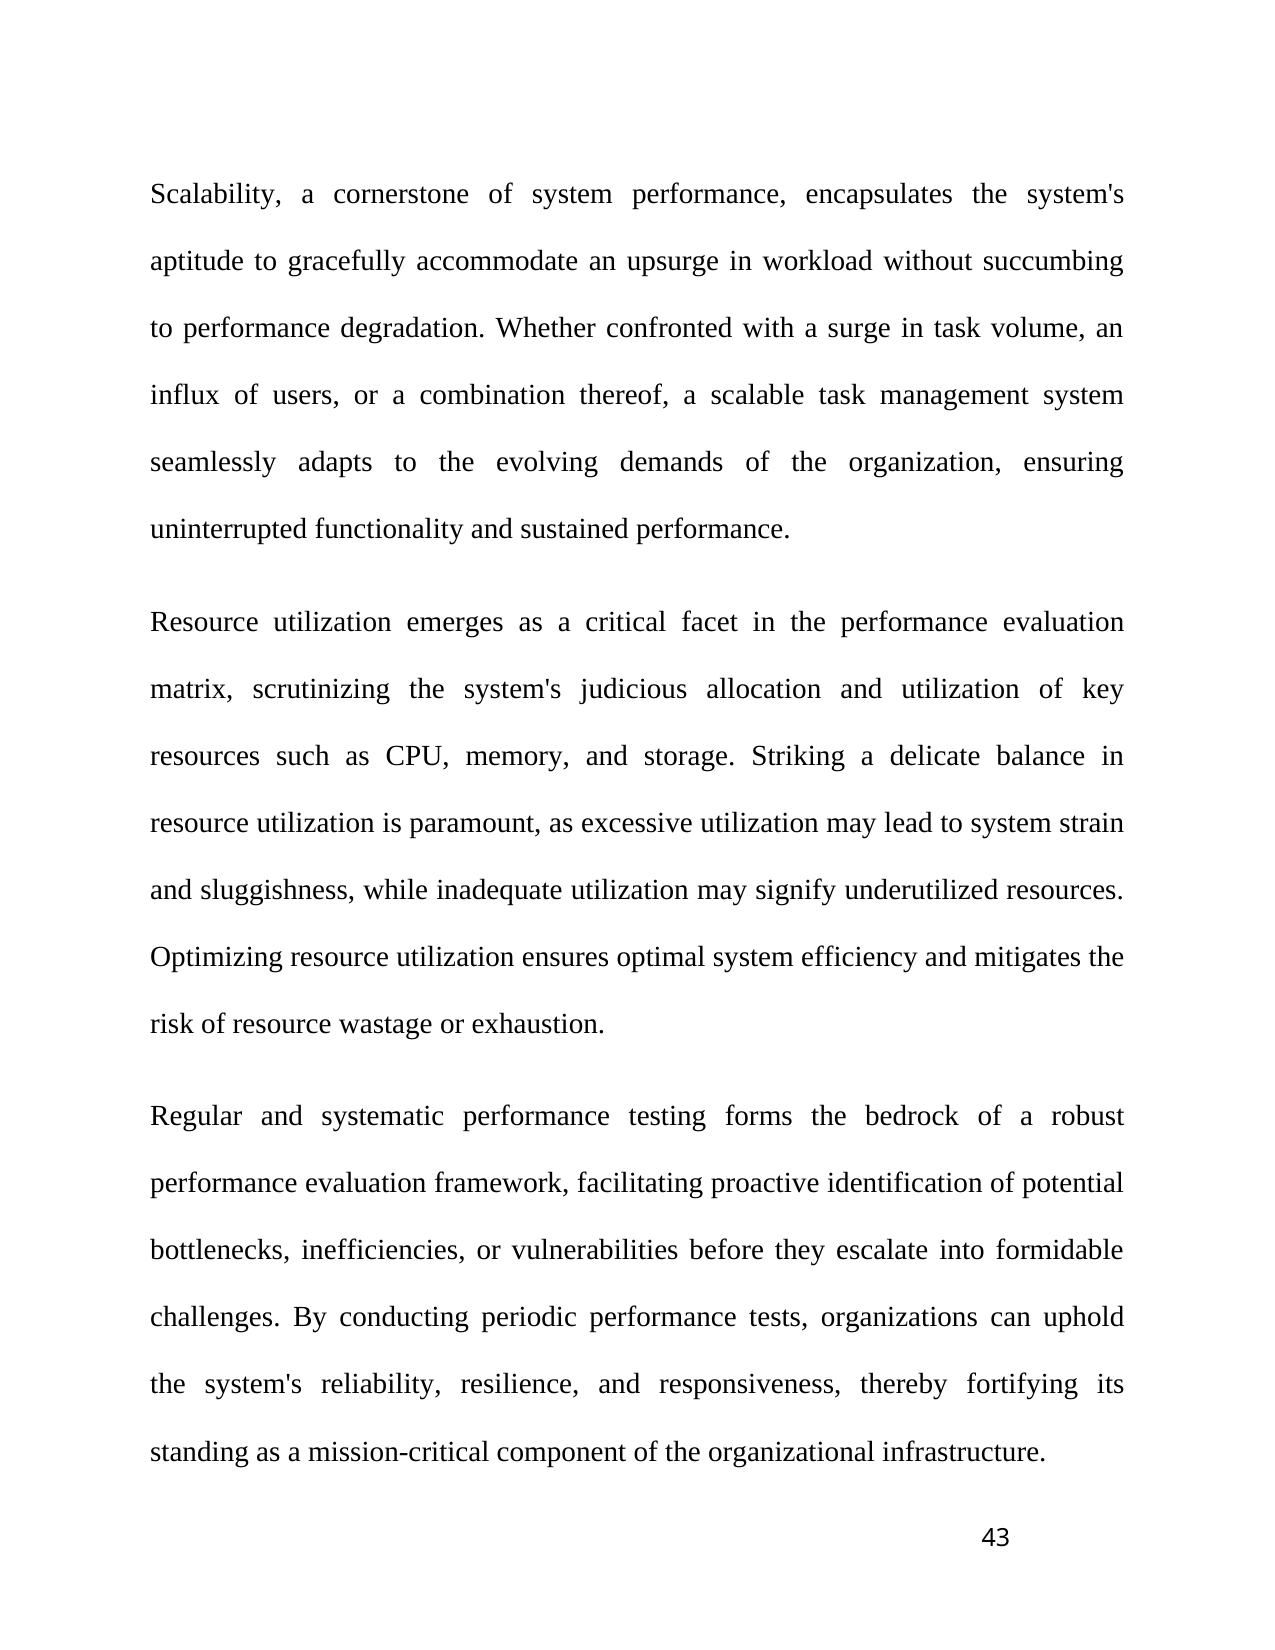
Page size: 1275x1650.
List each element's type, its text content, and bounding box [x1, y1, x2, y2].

text Scalability, a cornerstone of system performance, encapsulates the system's aptitude to gracefully accommodate an upsurge in workload without succumbing to performance degradation. Whether confronted with a surge in task volume, an influx of users, or a combination thereof, a scalable task management system seamlessly adapts to the evolving demands of the organization, ensuring uninterrupted functionality and sustained performance. [150, 176, 1125, 545]
text Resource utilization emerges as a critical facet in the performance evaluation matrix, scrutinizing the system's judicious allocation and utilization of key resources such as CPU, memory, and storage. Striking a delicate balance in resource utilization is paramount, as excessive utilization may lead to system strain and sluggishness, while inadequate utilization may signify underutilized resources. Optimizing resource utilization ensures optimal system efficiency and mitigates the risk of resource wastage or exhaustion. [150, 604, 1125, 1040]
text Regular and systematic performance testing forms the bedrock of a robust performance evaluation framework, facilitating proactive identification of potential bottlenecks, inefficiencies, or vulnerabilities before they escalate into formidable challenges. By conducting periodic performance tests, organizations can uphold the system's reliability, resilience, and responsiveness, thereby fortifying its standing as a mission-critical component of the organizational infrastructure. [150, 1098, 1125, 1467]
